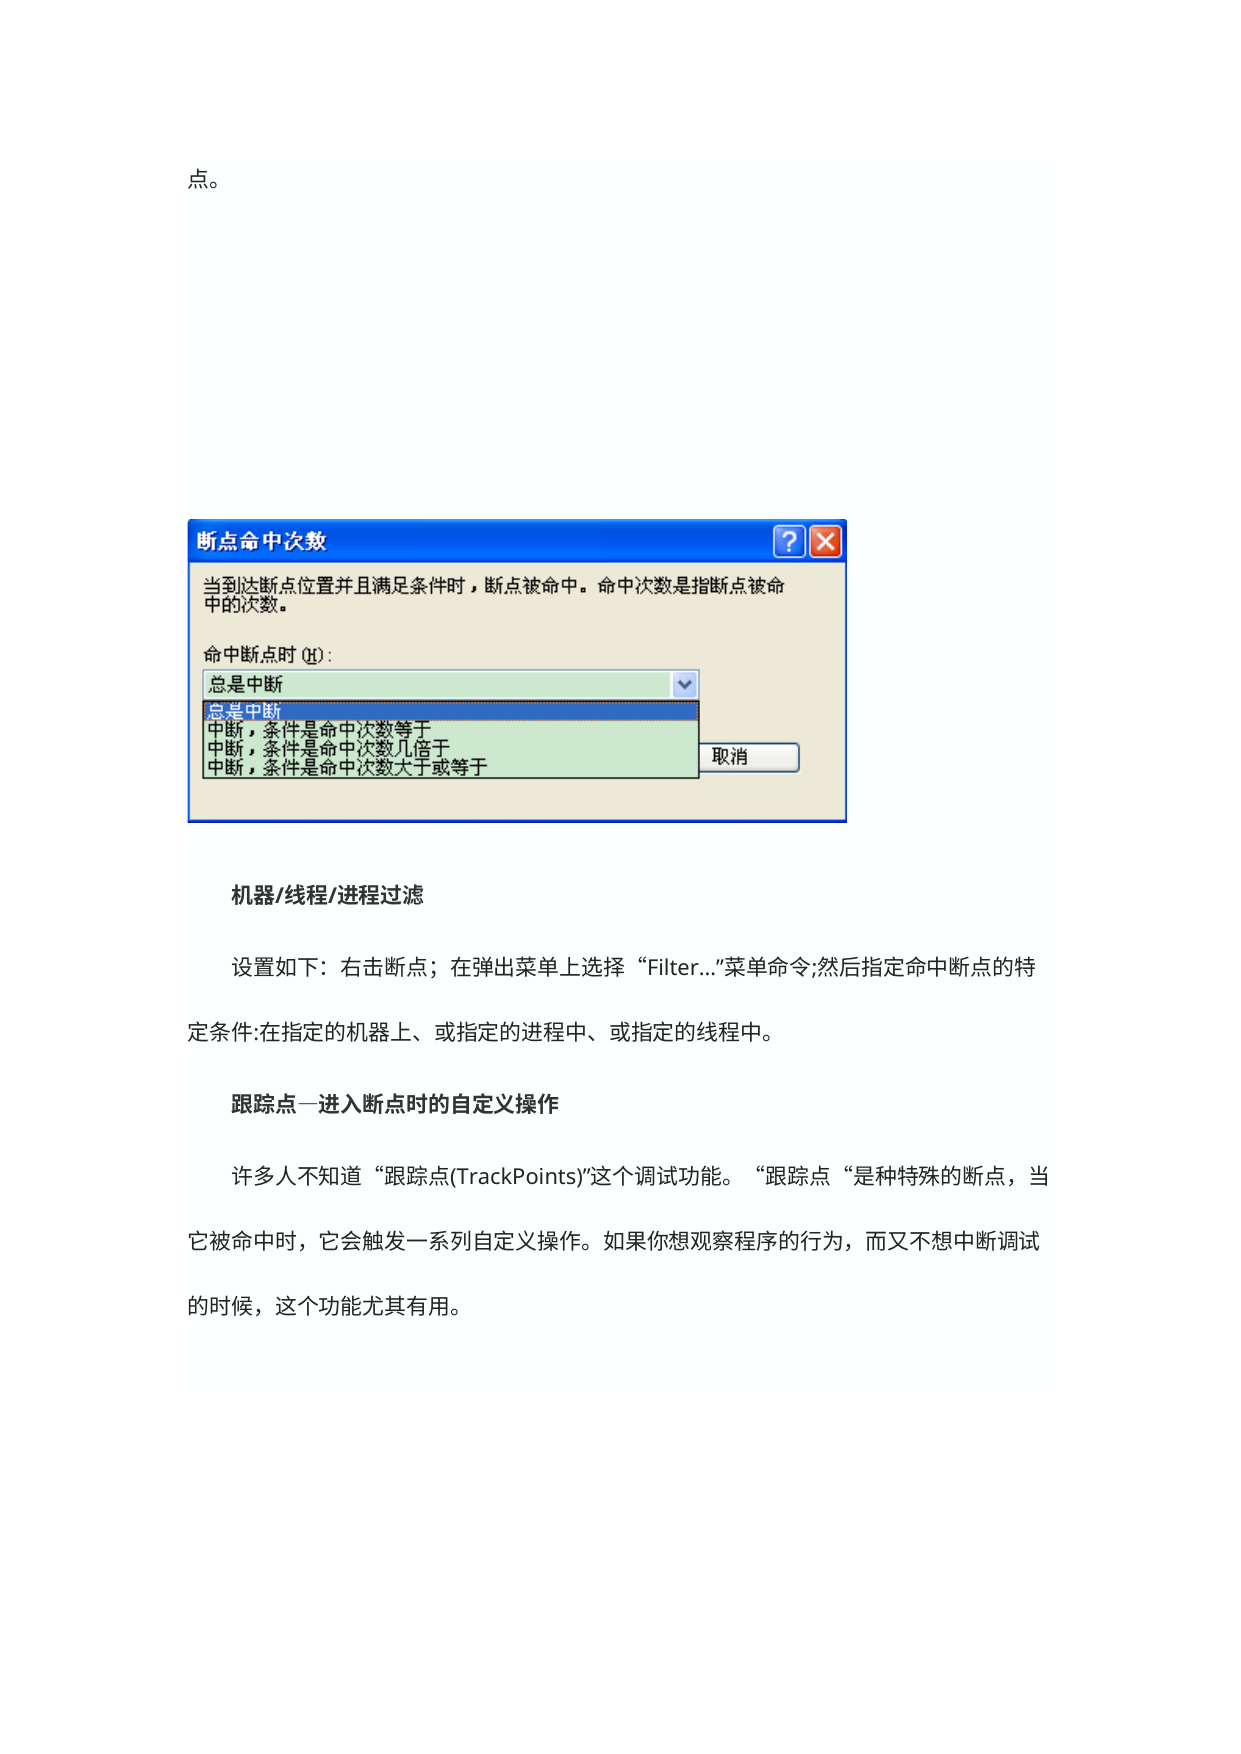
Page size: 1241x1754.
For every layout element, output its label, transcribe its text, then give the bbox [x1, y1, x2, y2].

text 设置如下：右击断点；在弹出菜单上选择“Filter…”菜单命令;然后指定命中断点的特定条件:在指定的机器上、或指定的进程中、或指定的线程中。 [187, 949, 1053, 1047]
text 跟踪点—进入断点时的自定义操作 [187, 1087, 1053, 1119]
text 许多人不知道“跟踪点(TrackPoints)”这个调试功能。“跟踪点“是种特殊的断点，当它被命中时，它会触发一系列自定义操作。如果你想观察程序的行为，而又不想中断调试的时候，这个功能尤其有用。 [187, 1159, 1053, 1321]
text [187, 162, 1053, 844]
picture [187, 519, 847, 823]
text 机器/线程/进程过滤 [187, 877, 1053, 910]
